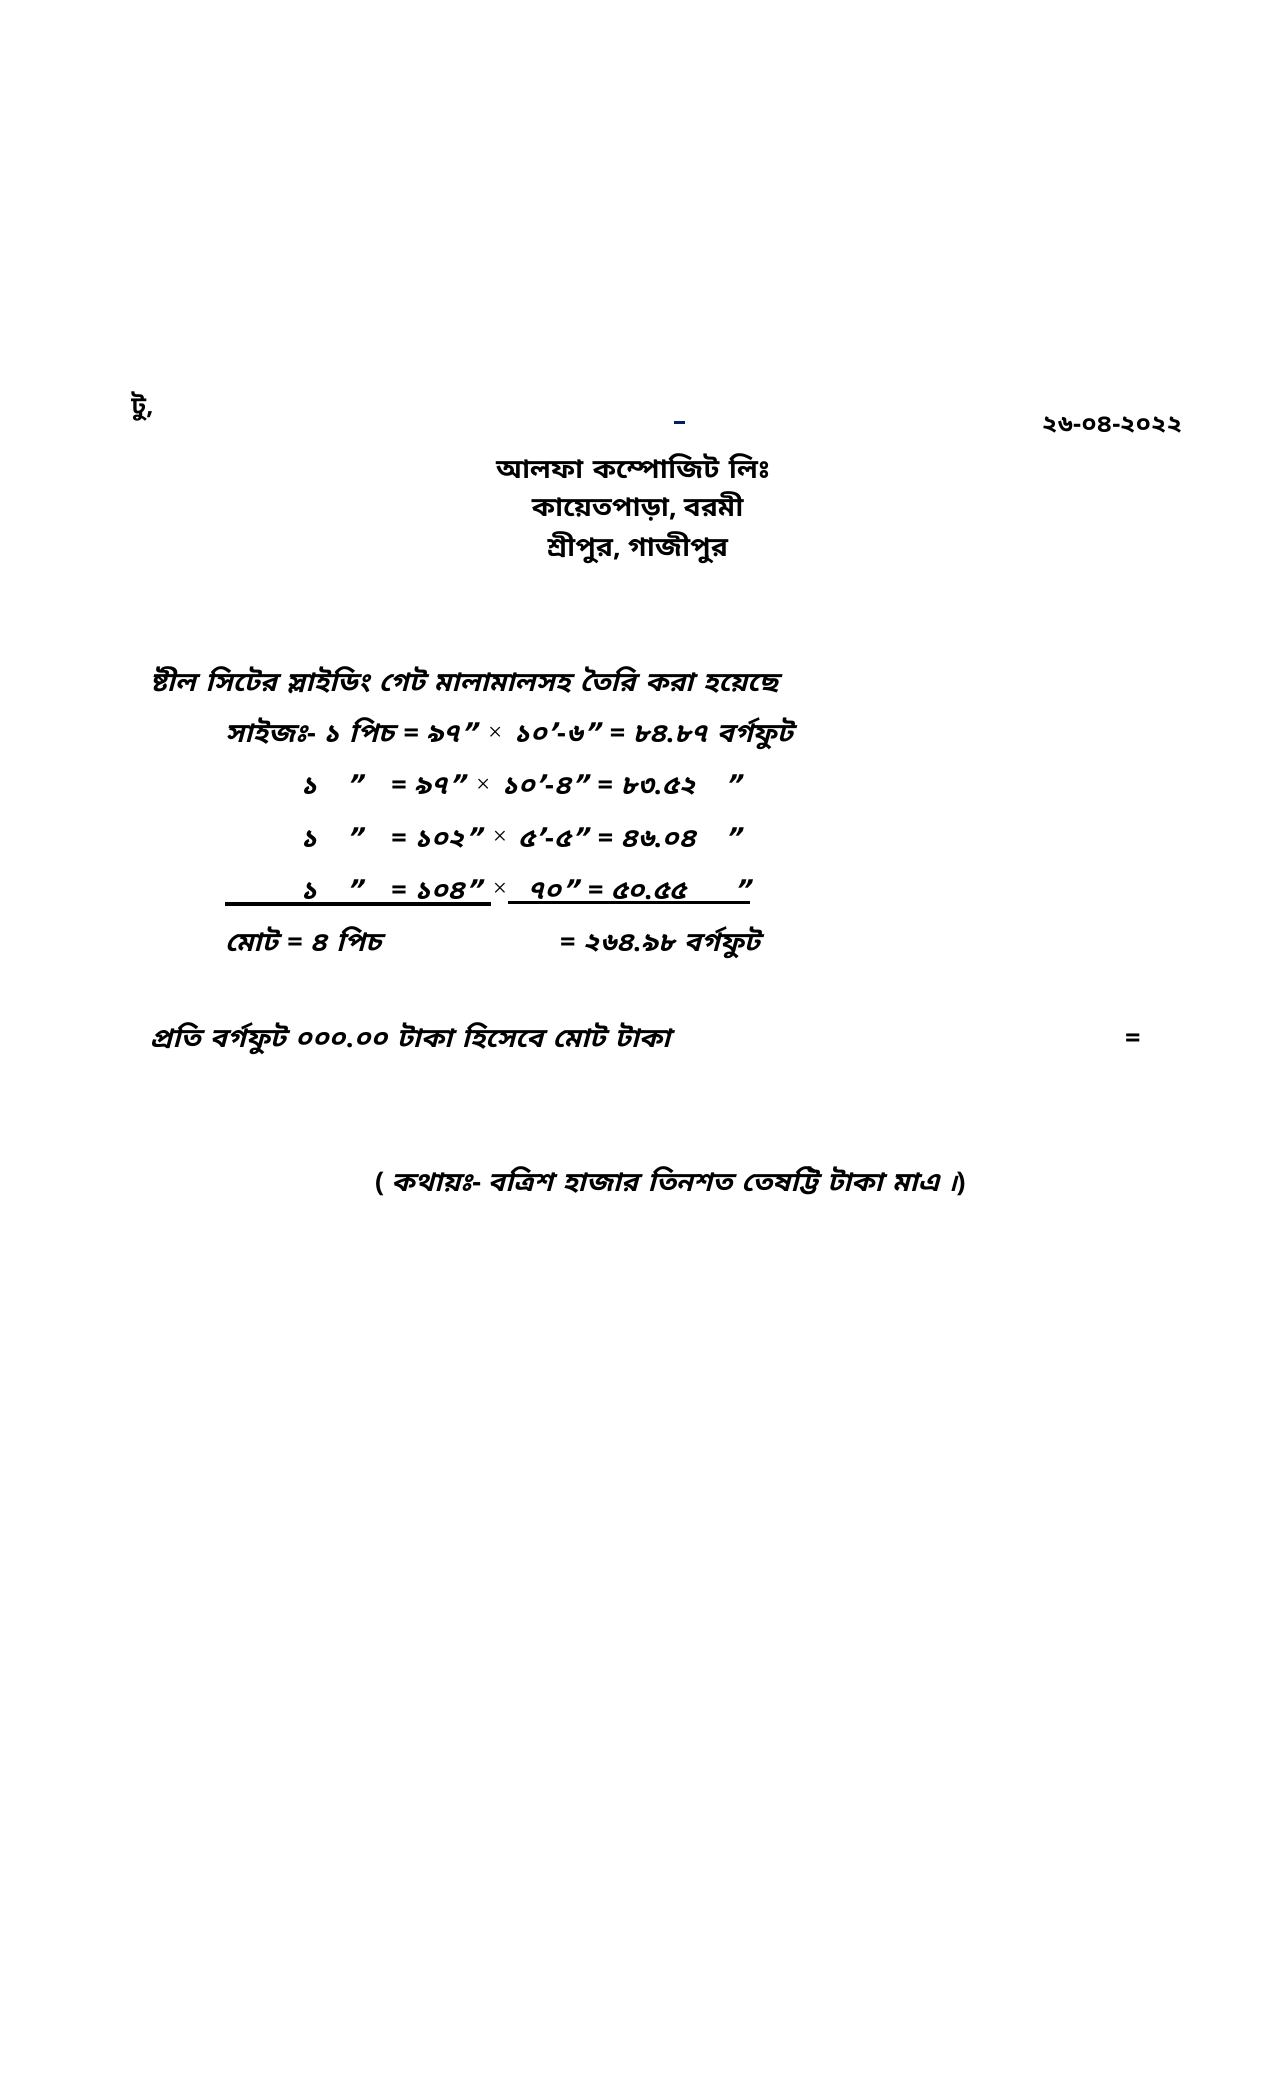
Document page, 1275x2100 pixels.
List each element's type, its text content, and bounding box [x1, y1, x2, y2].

text আলফা কম্পোজিট লিঃ কায়েতপাড়া, বরমী শ্রীপুর, গাজীপুর [75, 453, 1200, 564]
text ষ্টীল সিটের স্লাইডিং গেট মালামালসহ তৈরি করা হয়েছে [75, 666, 1200, 698]
text মোট = ৪ পিচ = ২৬৪.৯৮ বর্গফুট [75, 923, 1200, 959]
text ১ ” = ৯৭” ১০’-৪” = ৮৩.৫২ ” [75, 766, 1200, 803]
text ১ ” = ১০৪” ৭০” = ৫০.৫৫ ” [75, 870, 1200, 907]
text ১ ” = ১০২” ৫’-৫” = ৪৬.০৪ ” [75, 818, 1200, 855]
text সাইজঃ- ১ পিচ = ৯৭” ১০’-৬” = ৮৪.৮৭ বর্গফুট [75, 713, 1200, 750]
text প্রতি বর্গফুট ০০০.০০ টাকা হিসেবে মোট টাকা = [75, 1018, 1200, 1055]
text ( কথায়ঃ- বত্রিশ হাজার তিনশত তেষট্টি টাকা মাএ ।) [300, 1163, 1200, 1199]
